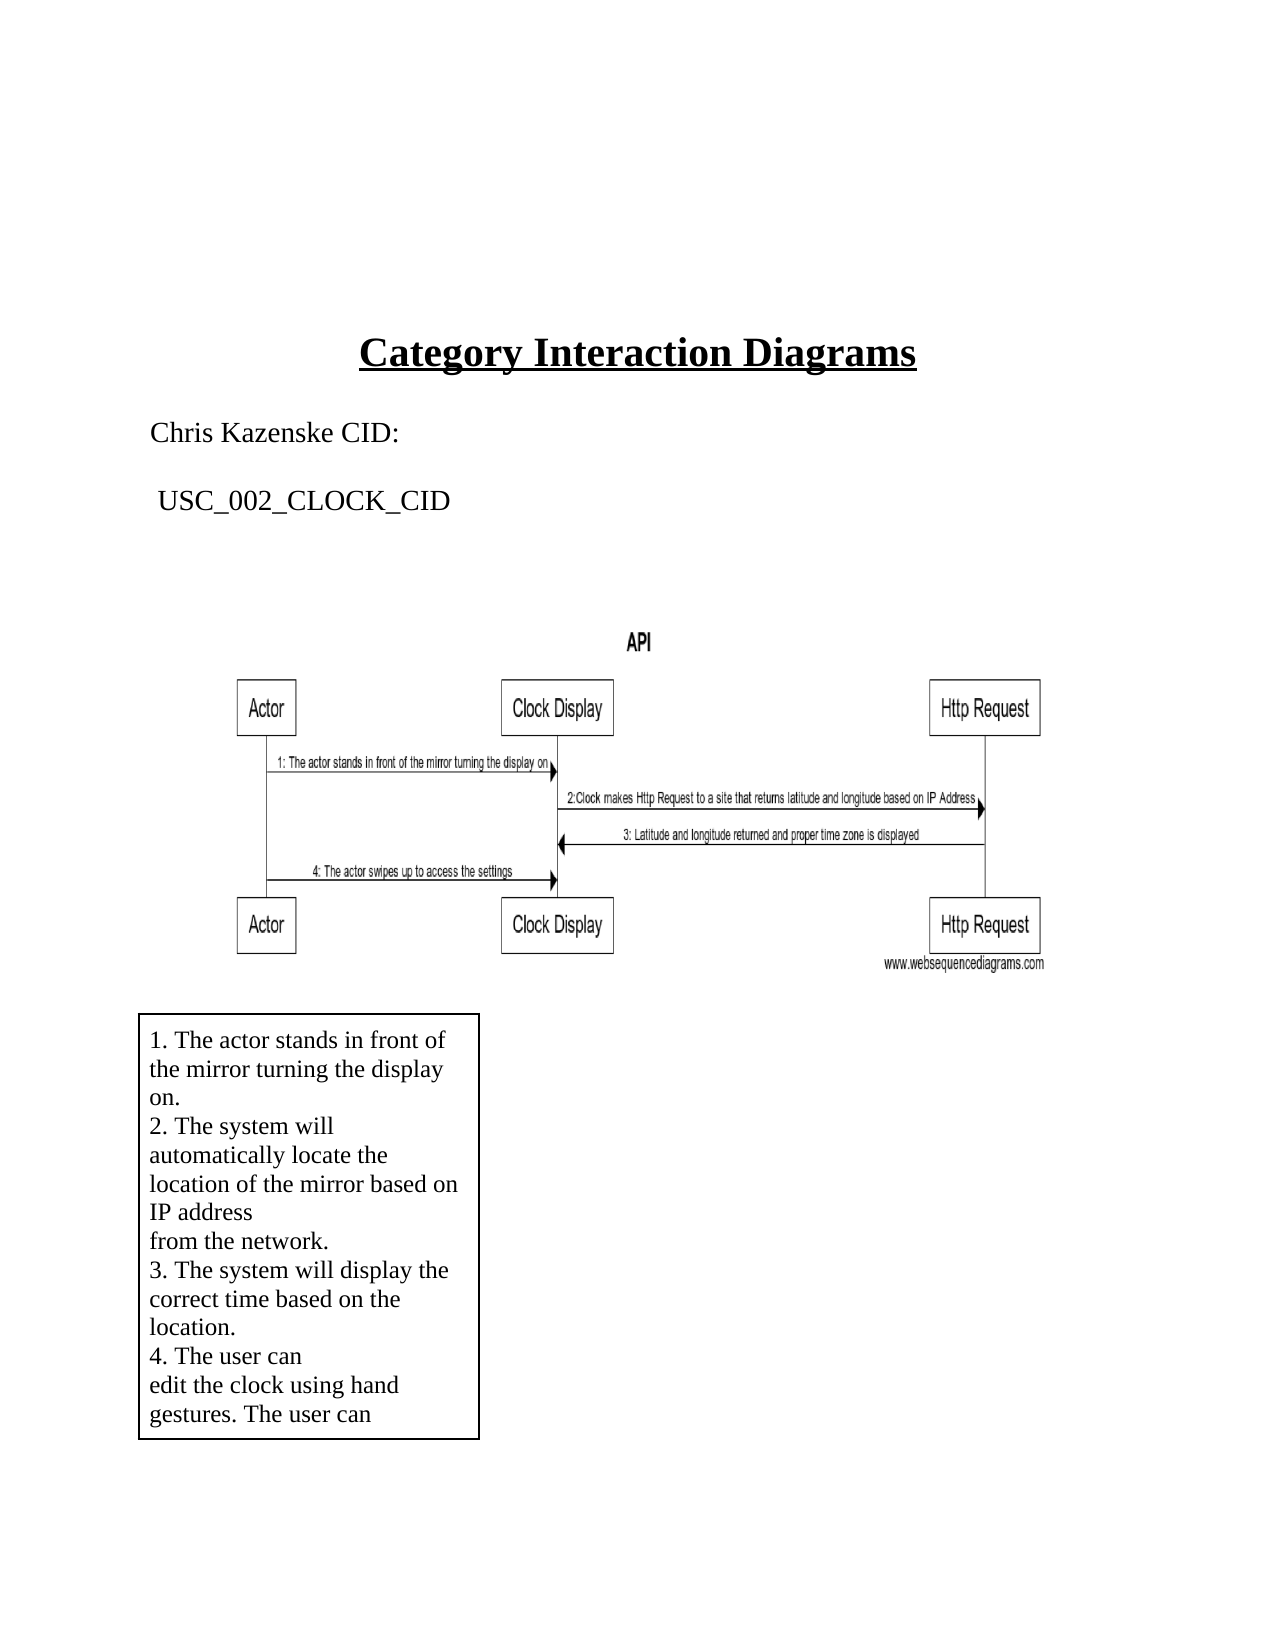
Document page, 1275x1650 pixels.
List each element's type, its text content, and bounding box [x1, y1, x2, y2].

table_header 1. The actor stands in front of the mirror turning the display on. 2. The system will automatically locate the location of the mirror based on IP address from the network. 3. The system will display the correct time based on the location. 4. The user can edit the clock using hand gestures. The user can [140, 1015, 478, 1438]
text Category Interaction Diagrams [150, 327, 1125, 375]
text Chris Kazenske CID: [150, 416, 1125, 449]
picture [225, 616, 1050, 982]
text USC_002_CLOCK_CID [150, 483, 1125, 516]
